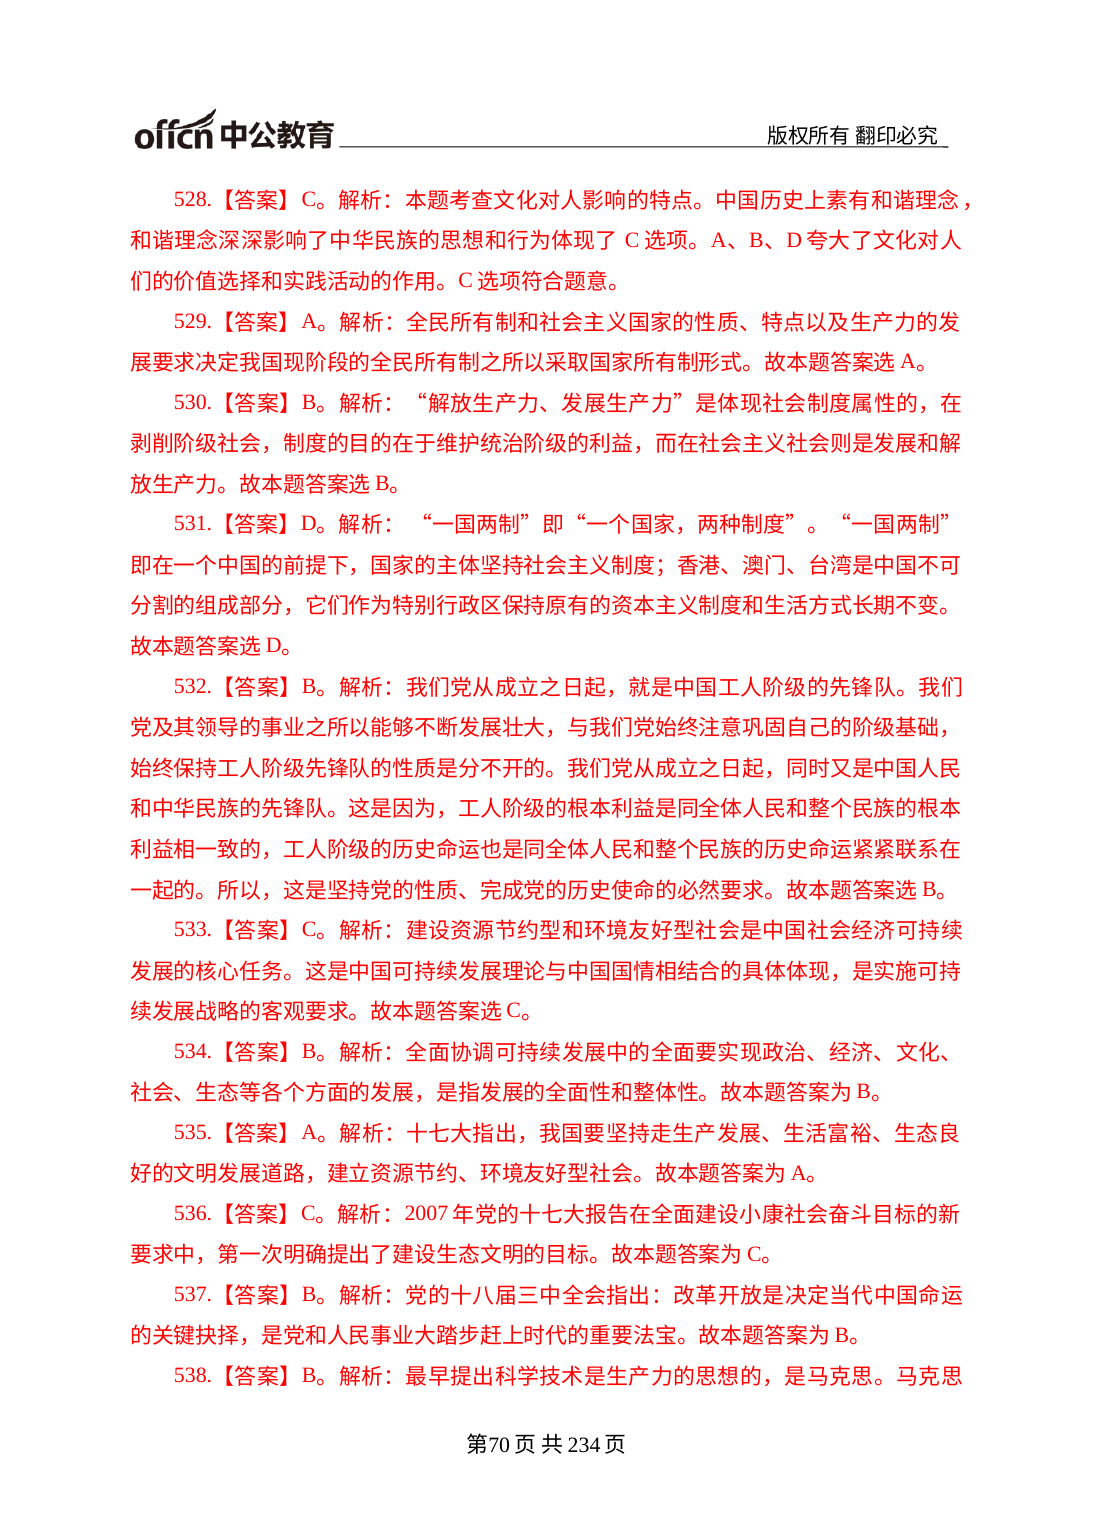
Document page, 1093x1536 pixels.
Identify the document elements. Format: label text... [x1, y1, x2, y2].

text 530.【答案】B。解析：“解放生产力、发展生产力”是体现社会制度属性的，在剥削阶级社会，制度的目的在于维护统治阶级的利益，而在社会主义社会则是发展和解放生产力。故本题答案选B。 [130, 385, 963, 499]
text 537.【答案】B。解析：党的十八届三中全会指出：改革开放是决定当代中国命运的关键抉择，是党和人民事业大踏步赶上时代的重要法宝。故本题答案为B。 [130, 1277, 963, 1351]
text 528.【答案】C。解析：本题考查文化对人影响的特点。中国历史上素有和谐理念，和谐理念深深影响了中华民族的思想和行为体现了C选项。A、B、D夸大了文化对人们的价值选择和实践活动的作用。C选项符合题意。 [130, 182, 963, 296]
text 531.【答案】D。解析： “一国两制”即“一个国家，两种制度”。“一国两制”即在一个中国的前提下，国家的主体坚持社会主义制度；香港、澳门、台湾是中国不可分割的组成部分，它们作为特别行政区保持原有的资本主义制度和生活方式长期不变。故本题答案选D。 [130, 507, 963, 661]
picture [133, 103, 335, 154]
text 529.【答案】A。解析：全民所有制和社会主义国家的性质、特点以及生产力的发展要求决定我国现阶段的全民所有制之所以采取国家所有制形式。故本题答案选A。 [130, 304, 963, 377]
text 538.【答案】B。解析：最早提出科学技术是生产力的思想的，是马克思。马克思在1857年8月到1858年6月间，就明确提出过“生产力里面也包括科学在内”的思想。随后他又指出：生产力是随着科学技术水平的提高而提高的。故本题答案选B。 [130, 1358, 963, 1391]
text 536.【答案】C。解析：2007年党的十七大报告在全面建设小康社会奋斗目标的新要求中，第一次明确提出了建设生态文明的目标。故本题答案为C。 [130, 1196, 963, 1269]
text 532.【答案】B。解析：我们党从成立之日起，就是中国工人阶级的先锋队。我们党及其领导的事业之所以能够不断发展壮大，与我们党始终注意巩固自己的阶级基础，始终保持工人阶级先锋队的性质是分不开的。我们党从成立之日起，同时又是中国人民和中华民族的先锋队。这是因为，工人阶级的根本利益是同全体人民和整个民族的根本利益相一致的，工人阶级的历史命运也是同全体人民和整个民族的历史命运紧紧联系在一起的。所以，这是坚持党的性质、完成党的历史使命的必然要求。故本题答案选B。 [130, 669, 963, 905]
text 534.【答案】B。解析：全面协调可持续发展中的全面要实现政治、经济、文化、社会、生态等各个方面的发展，是指发展的全面性和整体性。故本题答案为B。 [130, 1034, 963, 1107]
text 533.【答案】C。解析：建设资源节约型和环境友好型社会是中国社会经济可持续发展的核心任务。这是中国可持续发展理论与中国国情相结合的具体体现，是实施可持续发展战略的客观要求。故本题答案选C。 [130, 913, 963, 1026]
text 535.【答案】A。解析：十七大指出，我国要坚持走生产发展、生活富裕、生态良好的文明发展道路，建立资源节约、环境友好型社会。故本题答案为A。 [130, 1115, 963, 1188]
